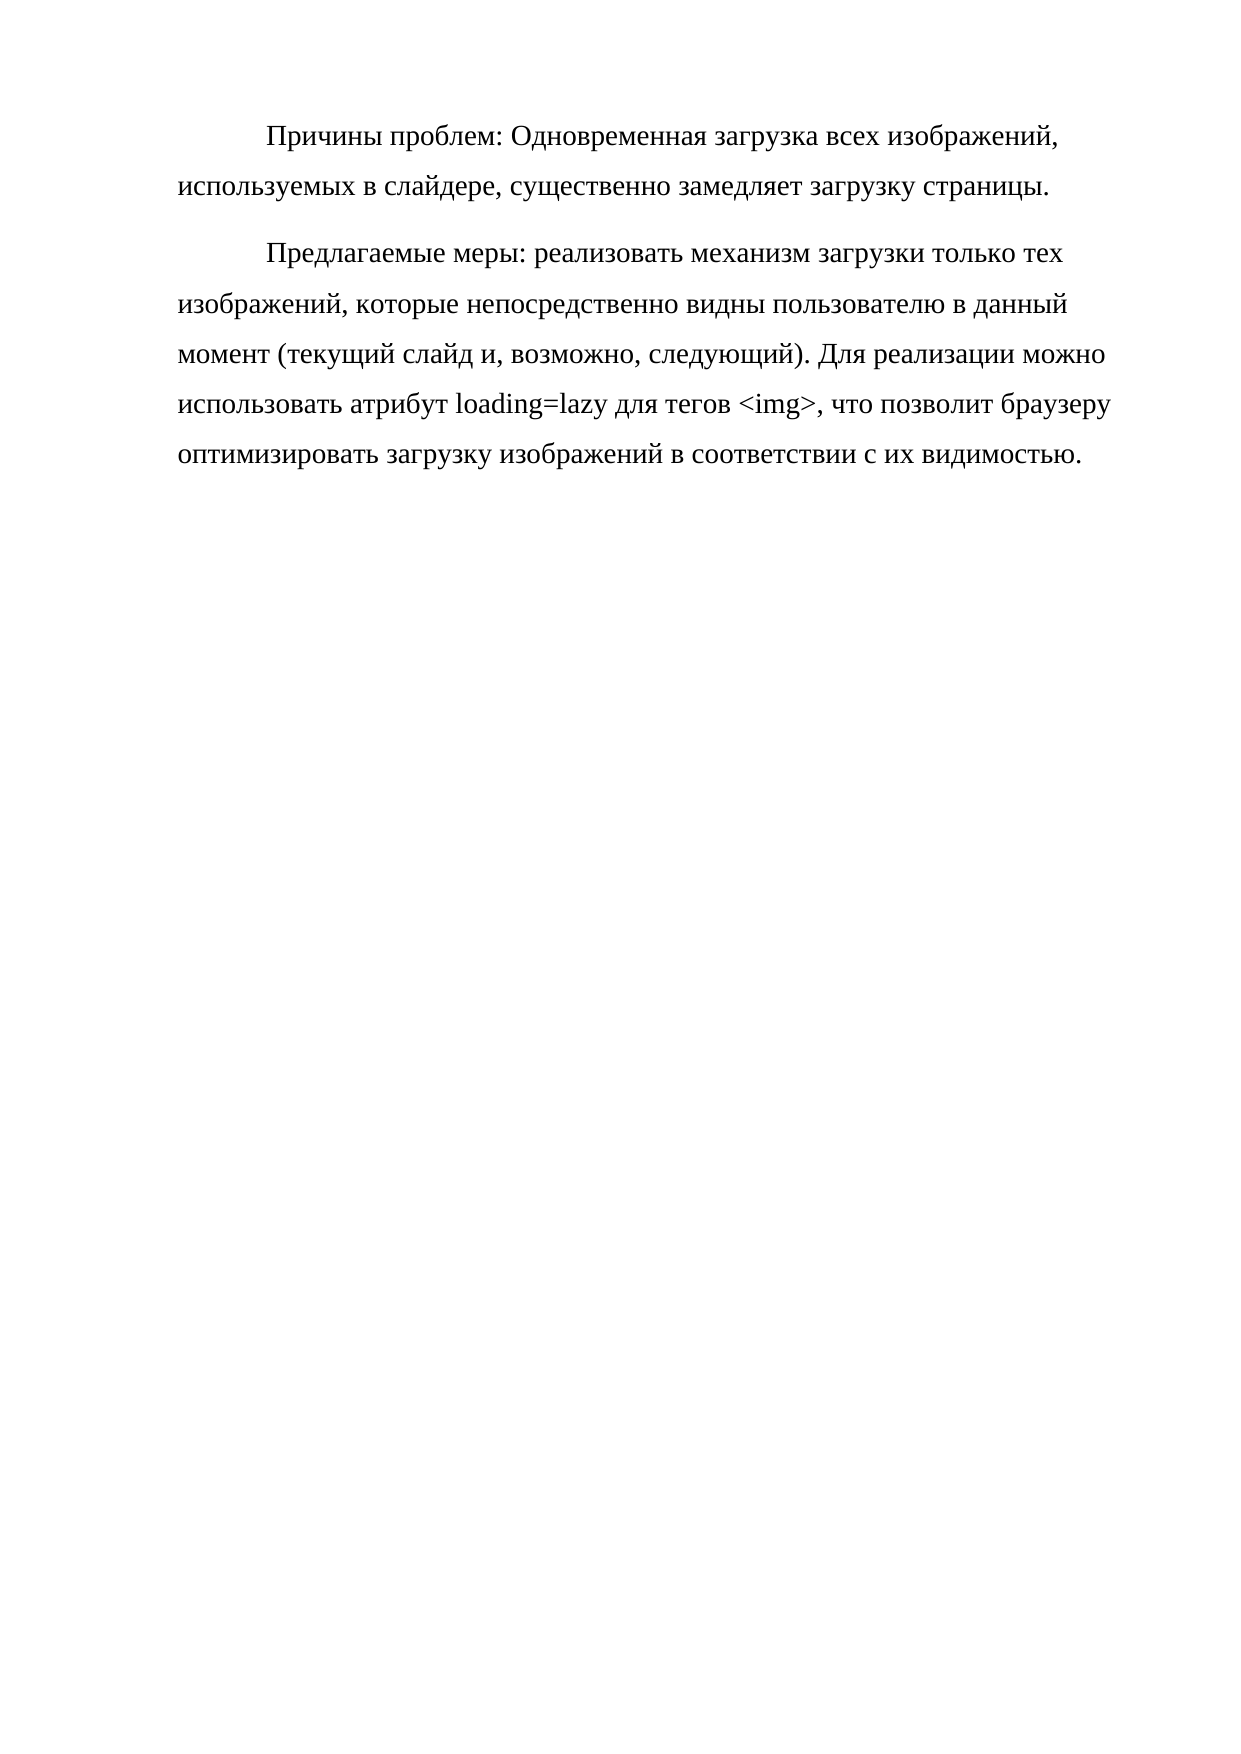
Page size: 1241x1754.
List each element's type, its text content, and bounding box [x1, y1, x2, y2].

text Причины проблем: Одновременная загрузка всех изображений, используемых в слайдере, существенно замедляет загрузку страницы. [177, 118, 1152, 202]
text Предлагаемые меры: реализовать механизм загрузки только тех изображений, которые непосредственно видны пользователю в данный момент (текущий слайд и, возможно, следующий). Для реализации можно использовать атрибут loading=lazy для тегов <img>, что позволит браузеру оптимизировать загрузку изображений в соответствии с их видимостью. [177, 235, 1152, 470]
